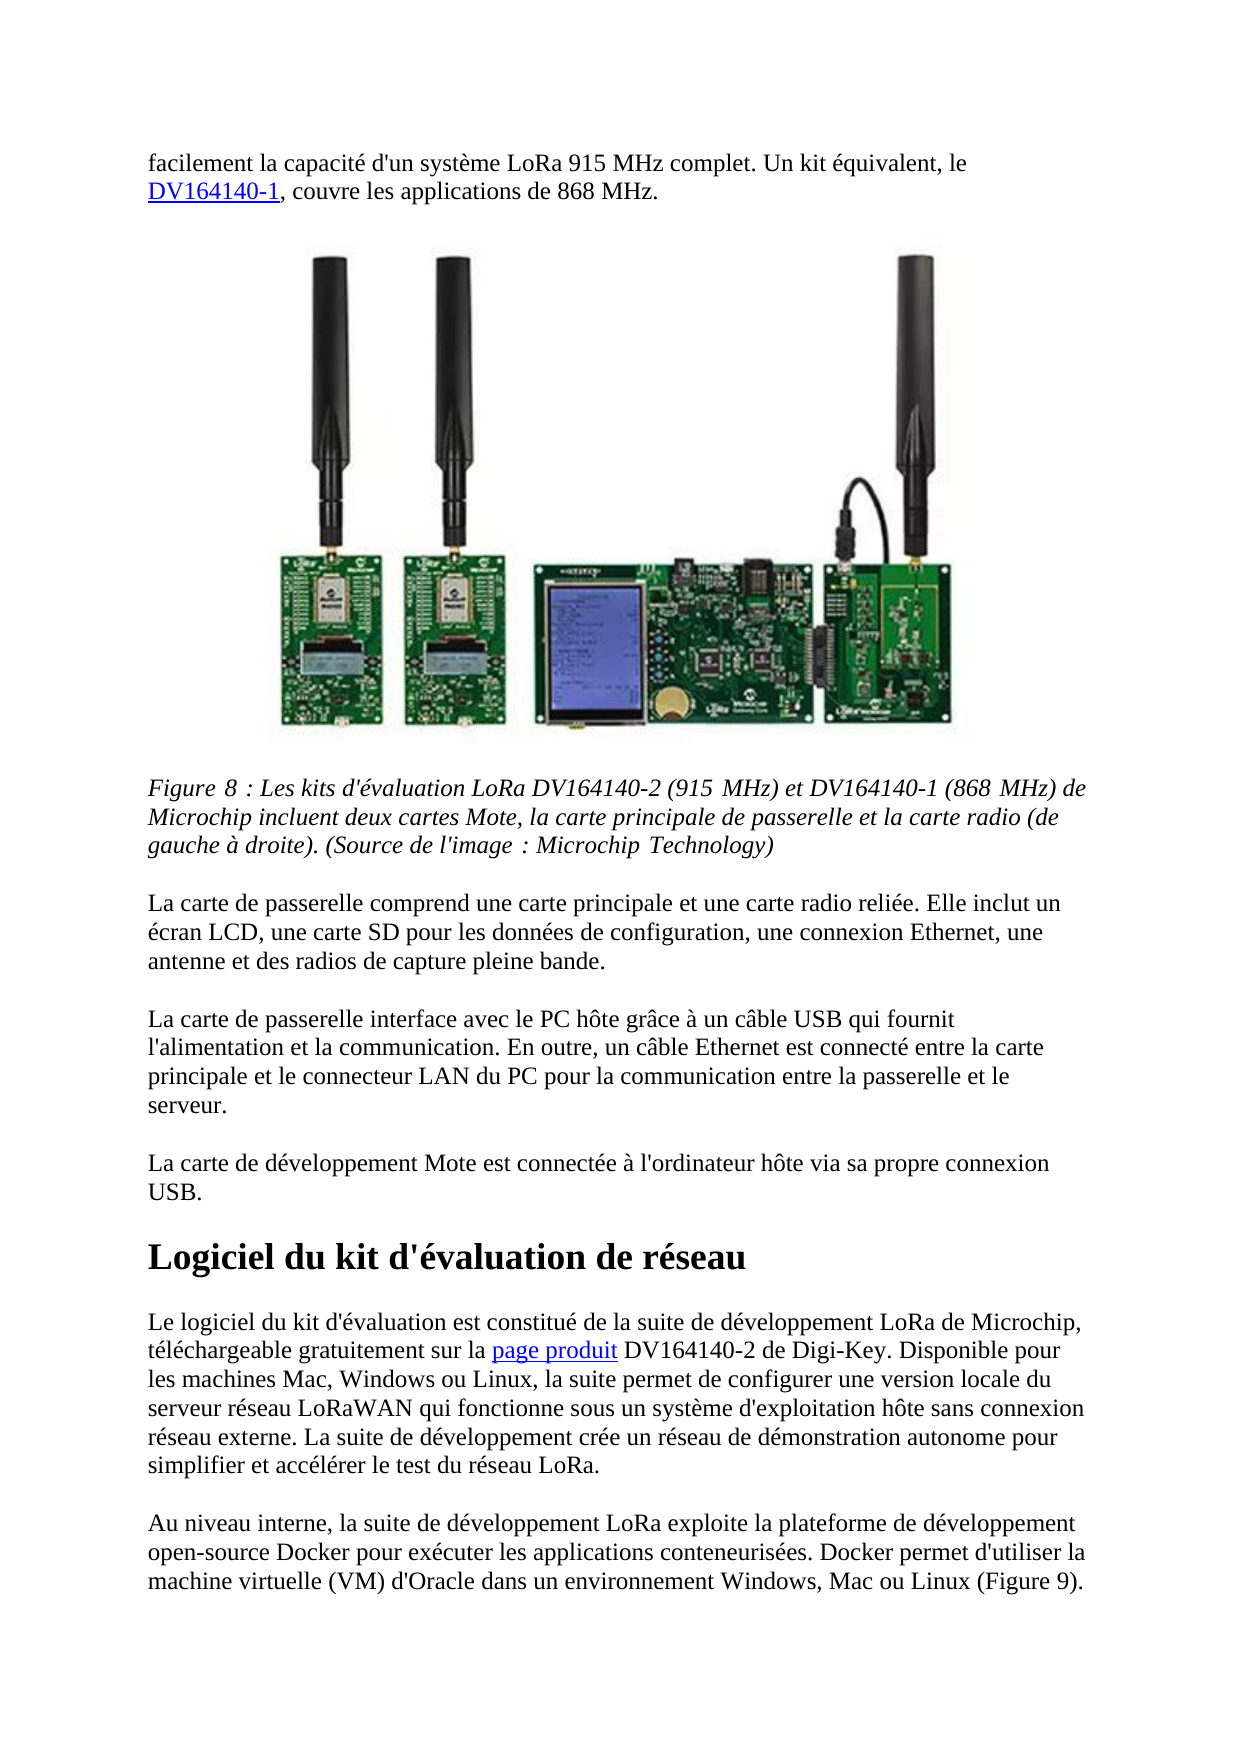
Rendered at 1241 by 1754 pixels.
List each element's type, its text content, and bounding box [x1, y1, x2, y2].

picture [268, 234, 972, 744]
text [148, 1508, 1093, 1595]
text La carte de passerelle interface avec le PC hôte grâce à un câble USB qui fournit l'alimentation et la communication. En outre, un câble Ethernet est connecté entre la carte principale et le connecteur LAN du PC pour la communication entre la passerelle et le serveur. [148, 1004, 1093, 1119]
text La carte de passerelle comprend une carte principale et une carte radio reliée. Elle inclut un écran LCD, une carte SD pour les données de configuration, une connexion Ethernet, une antenne et des radios de capture pleine bande. [148, 888, 1093, 974]
text La carte de développement Mote est connectée à l'ordinateur hôte via sa propre connexion USB. [148, 1148, 1093, 1205]
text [148, 148, 1093, 205]
text Figure 8 : Les kits d'évaluation LoRa DV164140-2 (915 MHz) et DV164140-1 (868 MHz) de Microchip incluent deux cartes Mote, la carte principale de passerelle et la carte radio (de gauche à droite). (Source de l'image : Microchip Technology) [148, 773, 1093, 859]
text Logiciel du kit d'évaluation de réseau [148, 1234, 1093, 1278]
text Le logiciel du kit d'évaluation est constitué de la suite de développement LoRa de Microchip, téléchargeable gratuitement sur la page produit DV164140-2 de Digi-Key. Disponible pour les machines Mac, Windows ou Linux, la suite permet de configurer une version locale du serveur réseau LoRaWAN qui fonctionne sous un système d'exploitation hôte sans connexion réseau externe. La suite de développement crée un réseau de démonstration autonome pour simplifier et accélérer le test du réseau LoRa. [148, 1307, 1093, 1479]
